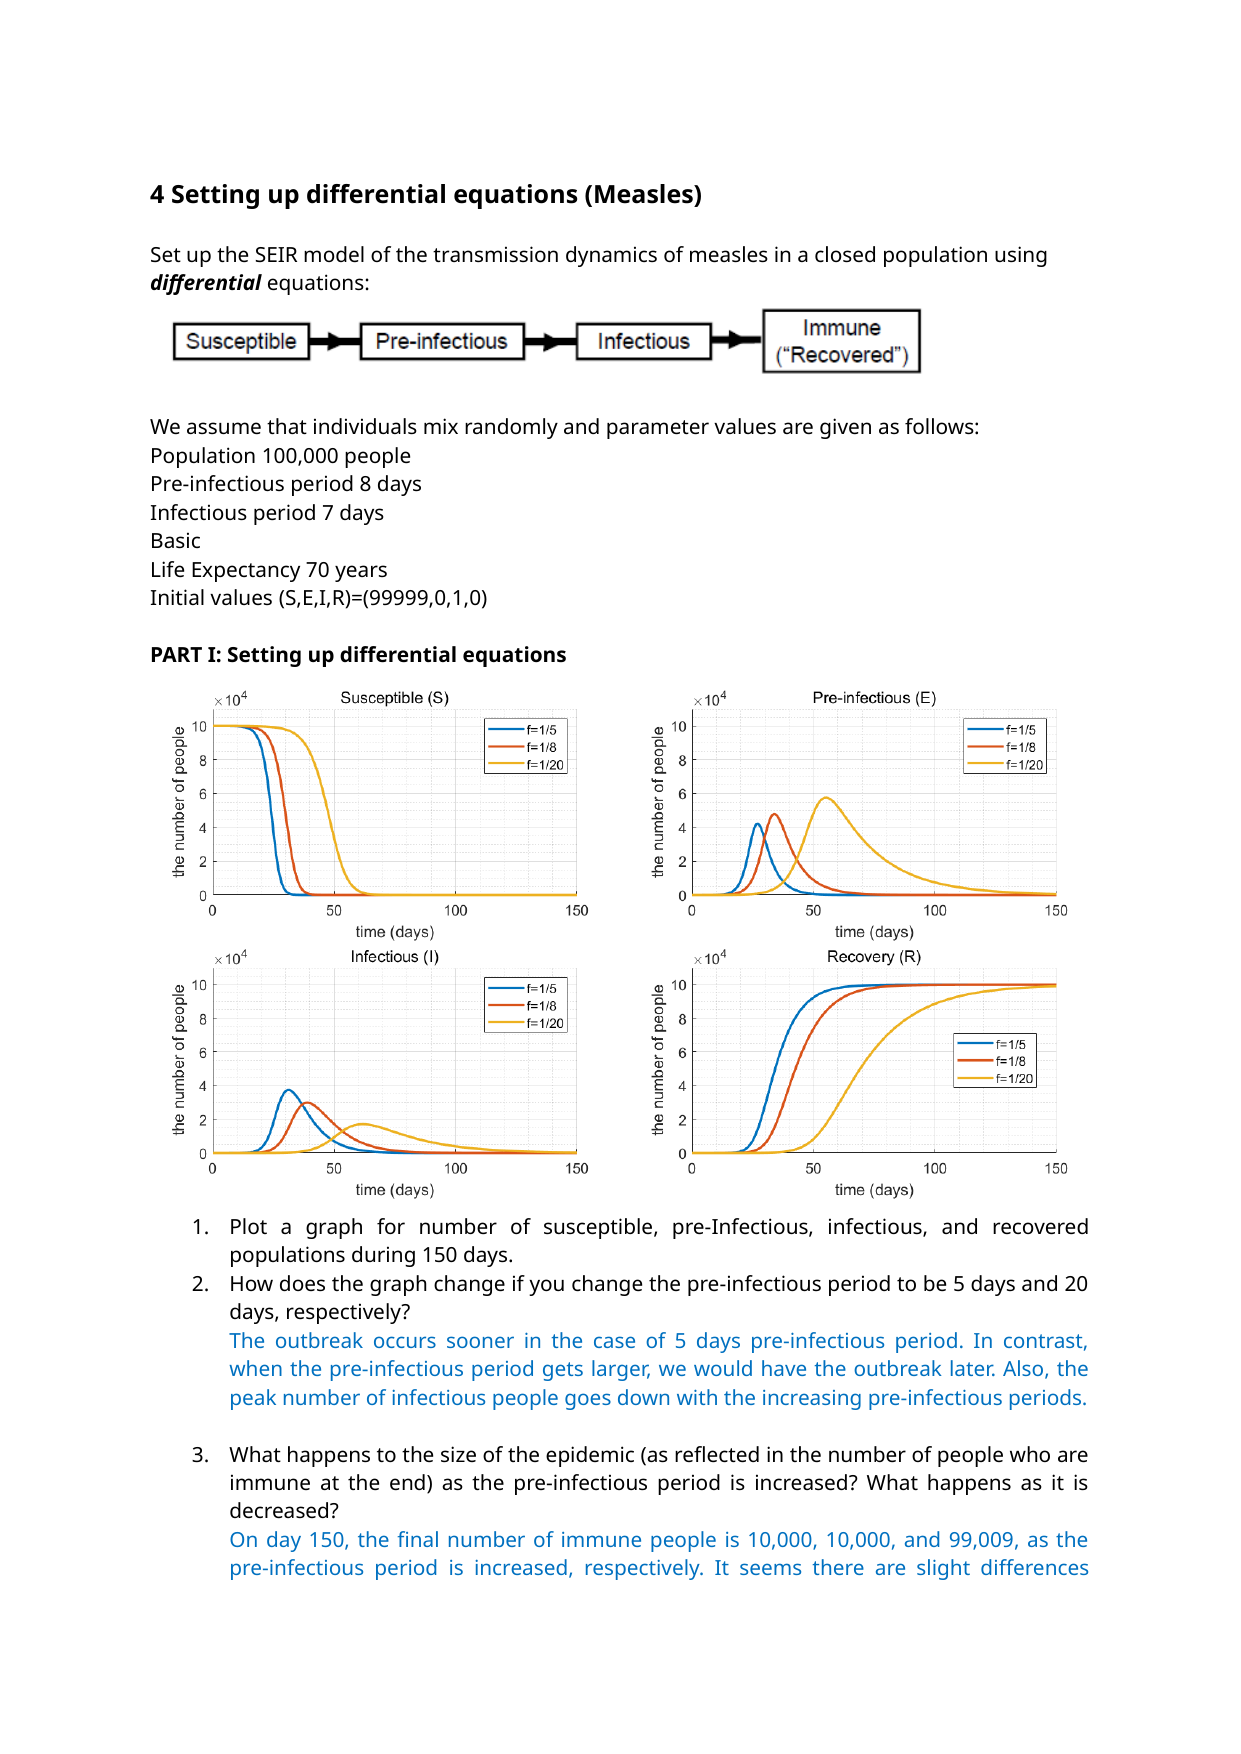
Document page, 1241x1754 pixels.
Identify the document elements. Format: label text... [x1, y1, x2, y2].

text Population 100,000 people [150, 441, 1090, 469]
text Infectious period 7 days [150, 498, 1090, 526]
list How does the graph change if you change the pre-infectious period to be 5 days and 20 days, respectively? [192, 1269, 1090, 1326]
picture [162, 668, 1078, 1213]
text 4 Setting up differential equations (Measles) [150, 177, 1090, 211]
text Set up the SEIR model of the transmission dynamics of measles in a closed population using differential equations: [150, 240, 1090, 297]
text Basic [150, 526, 1090, 555]
list Plot a graph for number of susceptible, pre-Infectious, infectious, and recovered populations during 150 days. [192, 1212, 1090, 1269]
list The outbreak occurs sooner in the case of 5 days pre-infectious period. In contrast, when the pre-infectious period gets larger, we would have the outbreak later. Also, the peak number of infectious people goes down with the increasing pre-infectious periods. [229, 1326, 1090, 1411]
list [229, 1525, 1090, 1582]
list What happens to the size of the epidemic (as reflected in the number of people who are immune at the end) as the pre-infectious period is increased? What happens as it is decreased? [192, 1440, 1090, 1525]
text Initial values (S,E,I,R)=(99999,0,1,0) [150, 583, 1090, 612]
text PART I: Setting up differential equations [150, 640, 1090, 668]
text Pre-infectious period 8 days [150, 469, 1090, 498]
text Life Expectancy 70 years [150, 555, 1090, 583]
text We assume that individuals mix randomly and parameter values are given as follows: [150, 412, 1090, 441]
